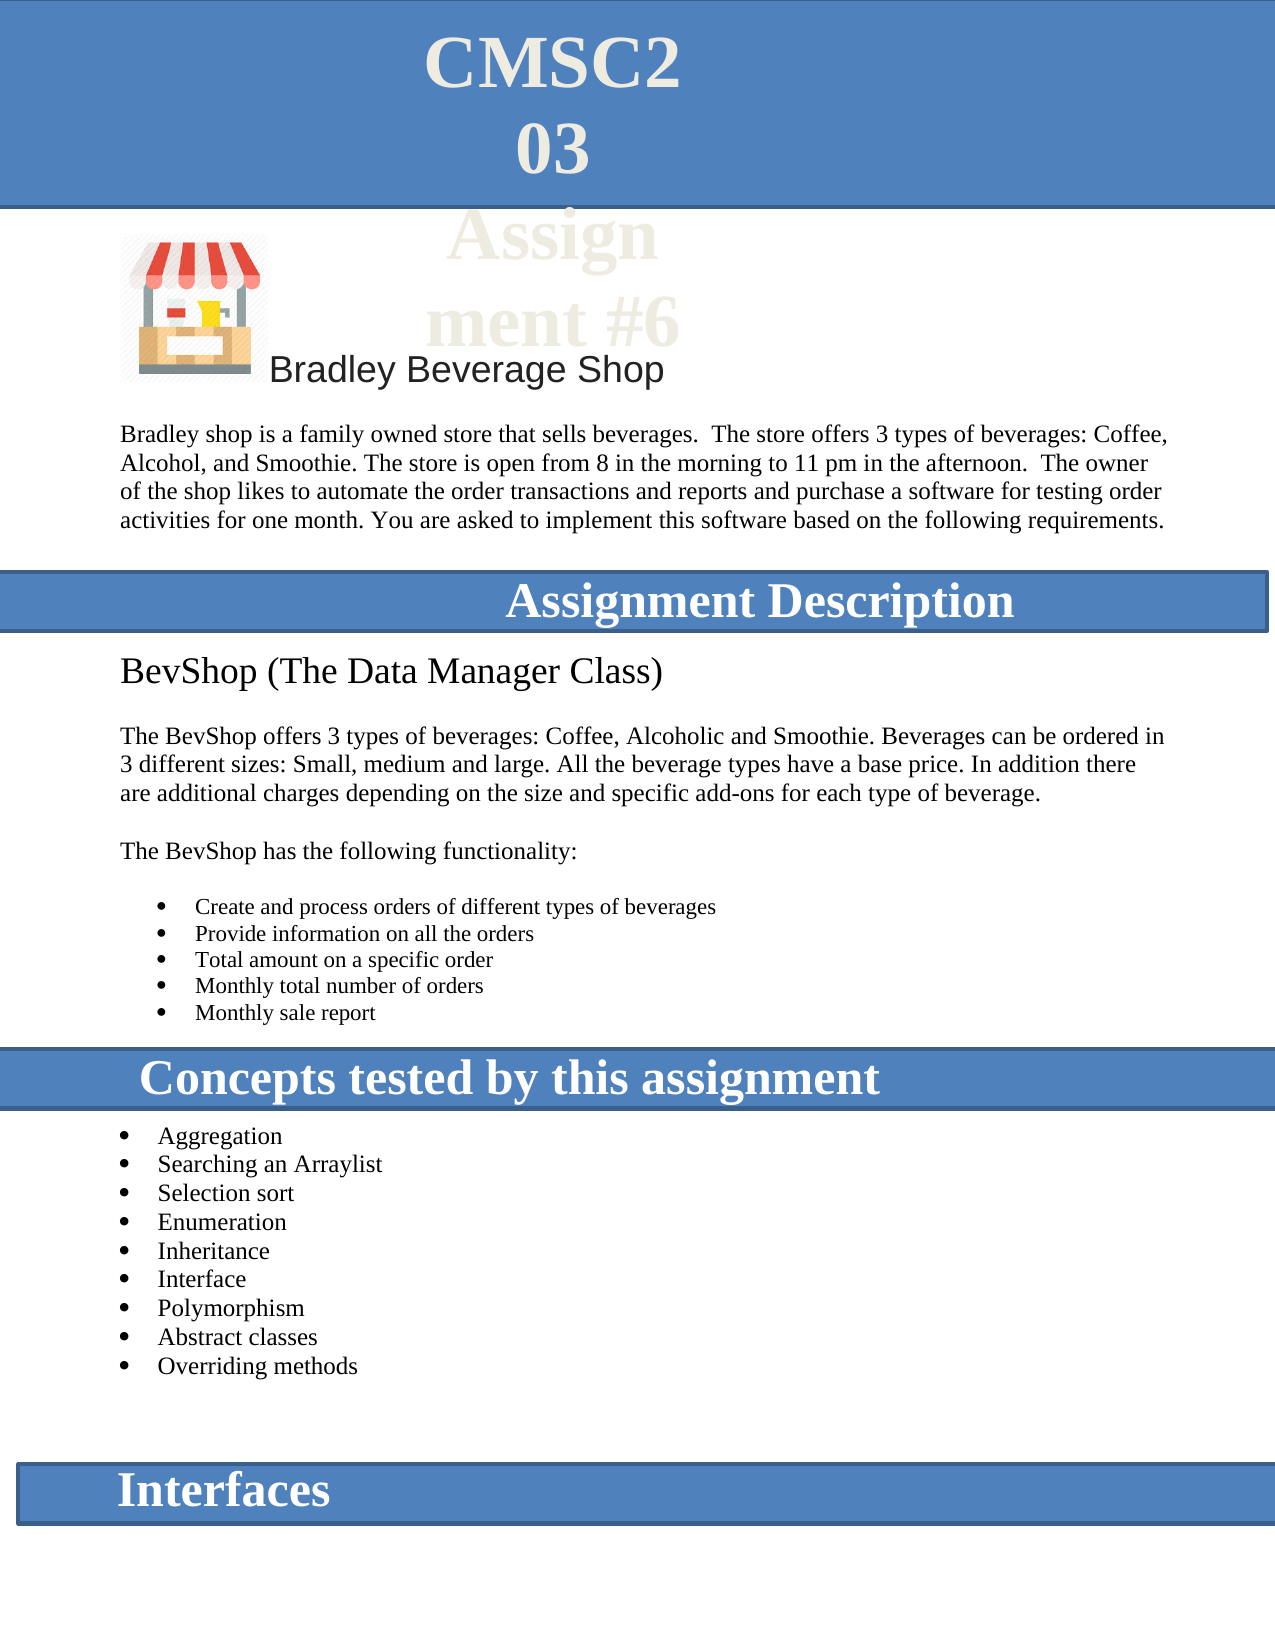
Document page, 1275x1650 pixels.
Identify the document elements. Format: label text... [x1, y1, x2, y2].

list Polymorphism [120, 1293, 1170, 1322]
list Monthly sale report [157, 999, 1170, 1025]
text Bradley shop is a family owned store that sells beverages. The store offers 3 types of beverages: Coffee, Alcohol, and Smoothie. The store is open from 8 in the morning to 11 pm in the afternoon. The owner of the shop likes to automate the order transactions and reports and purchase a software for testing order activities for one month. You are asked to implement this software based on the following requirements. [120, 419, 1170, 534]
list Abstract classes [120, 1322, 1170, 1351]
list Enumeration [120, 1207, 1170, 1236]
list Create and process orders of different types of beverages [157, 893, 1170, 919]
list Searching an Arraylist [120, 1149, 1170, 1178]
list Interface [120, 1264, 1170, 1293]
text The BevShop has the following functionality: [120, 836, 1170, 893]
text The BevShop offers 3 types of beverages: Coffee, Alcoholic and Smoothie. Beverages can be ordered in 3 different sizes: Small, medium and large. All the beverage types have a base price. In addition there are additional charges depending on the size and specific add-ons for each type of beverage. [120, 721, 1170, 807]
list Total amount on a specific order [157, 946, 1170, 972]
list Monthly total number of orders [157, 972, 1170, 999]
list Aggregation [120, 1121, 1170, 1149]
list Overriding methods [120, 1351, 1170, 1379]
picture [120, 233, 269, 383]
list Provide information on all the orders [157, 919, 1170, 946]
list Selection sort [120, 1178, 1170, 1207]
list Inheritance [120, 1236, 1170, 1264]
text BevShop (The Data Manager Class) [120, 649, 1170, 692]
text Bradley Beverage Shop [269, 234, 1170, 390]
